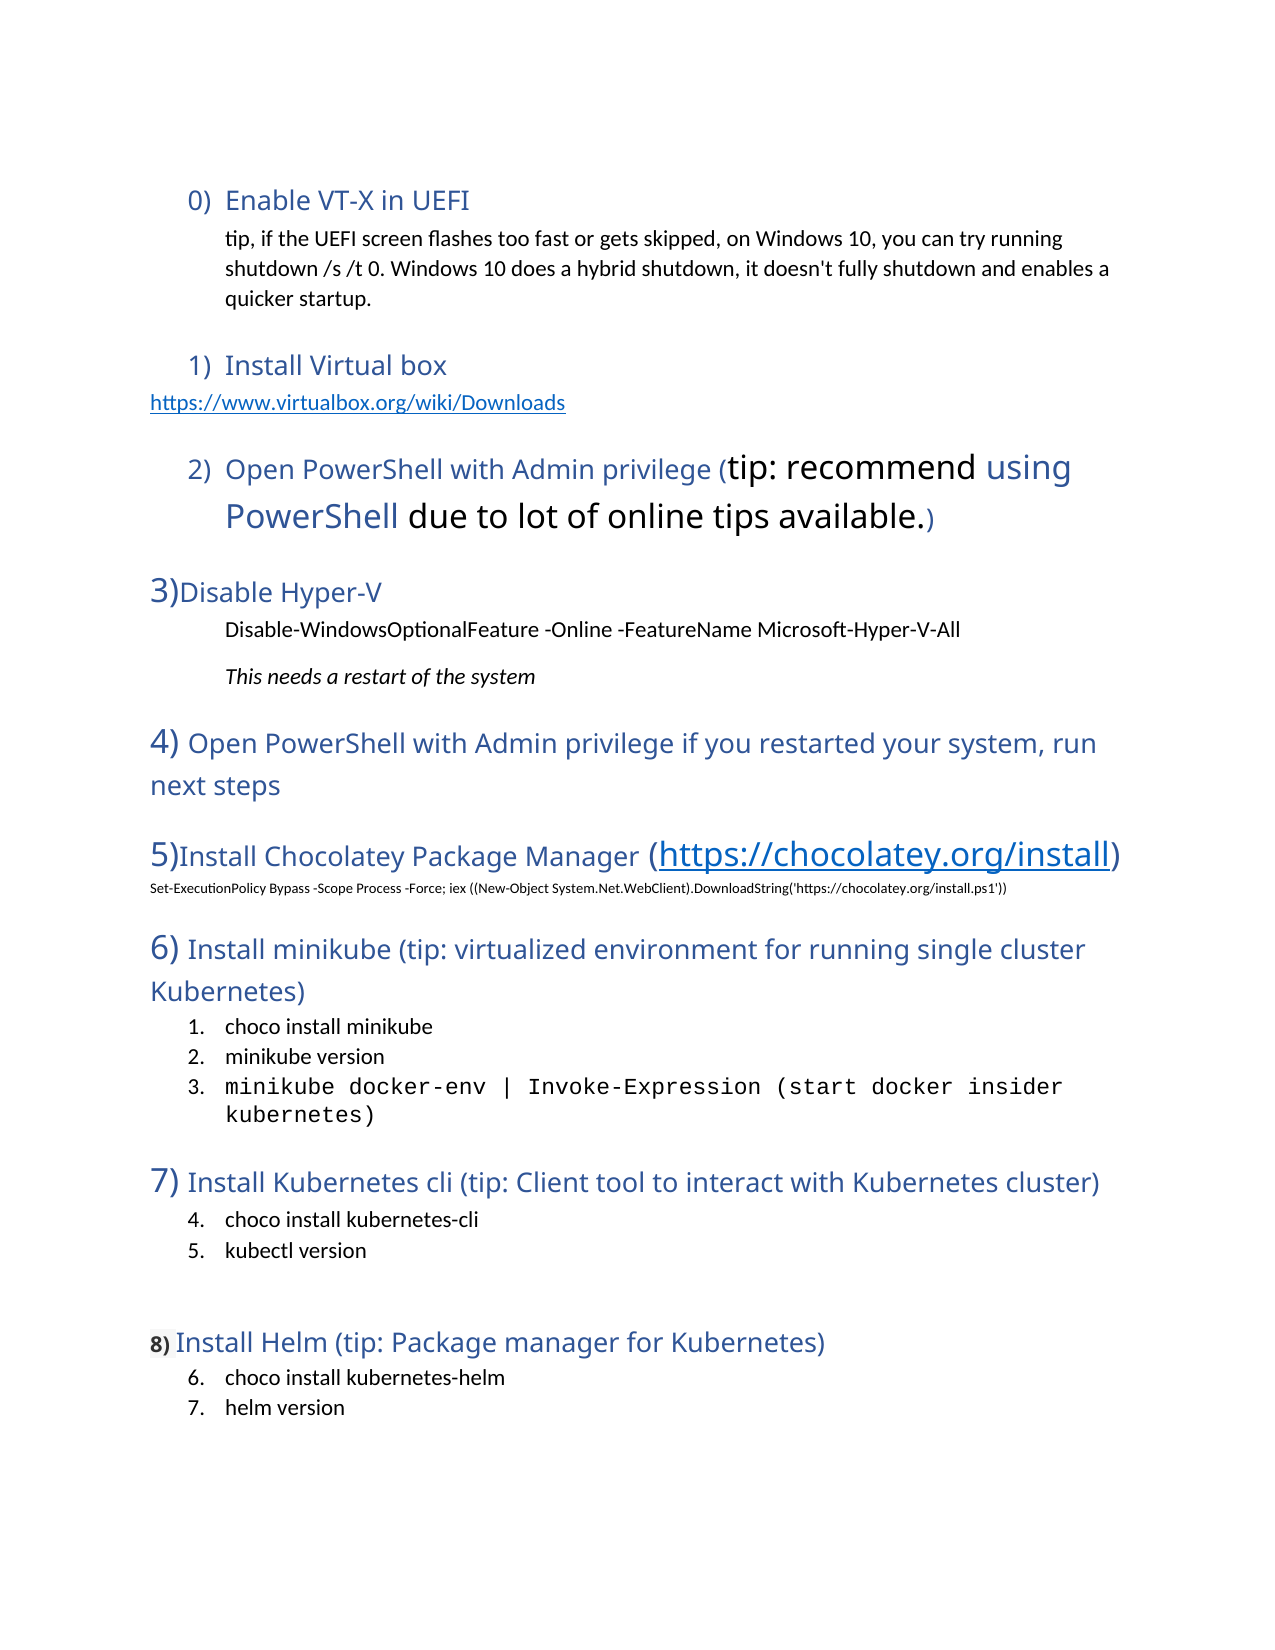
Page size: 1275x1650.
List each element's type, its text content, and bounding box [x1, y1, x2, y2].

list choco install kubernetes-cli [187, 1206, 1125, 1233]
list minikube docker-env | Invoke-Expression (start docker insider kubernetes) [187, 1072, 1125, 1129]
text This needs a restart of the system [150, 662, 1125, 691]
subtitle Install Virtual box [187, 339, 1125, 385]
text https://www.virtualbox.org/wiki/Downloads [150, 388, 1125, 417]
list kubectl version [187, 1236, 1125, 1264]
subtitle Enable VT-X in UEFI [187, 175, 1125, 220]
subtitle 5)Install Chocolatey Package Manager (https://chocolatey.org/install) [150, 831, 1125, 876]
text tip, if the UEFI screen flashes too fast or gets skipped, on Windows 10, you can try running shutdown /s /t 0. Windows 10 does a hybrid shutdown, it doesn't fully shutdown and enables a quicker startup. [225, 224, 1125, 312]
list helm version [187, 1393, 1125, 1421]
list minikube version [187, 1042, 1125, 1070]
subtitle 6) Install minikube (tip: virtualized environment for running single cluster Kubernetes) [150, 924, 1125, 1009]
subtitle 4) Open PowerShell with Admin privilege if you restarted your system, run next steps [150, 718, 1125, 803]
list choco install kubernetes-helm [187, 1363, 1125, 1391]
subtitle 3)Disable Hyper-V [150, 567, 1125, 612]
list choco install minikube [187, 1012, 1125, 1040]
subtitle Open PowerShell with Admin privilege (tip: recommend using PowerShell due to lot of online tips available.) [187, 444, 1125, 538]
text Set-ExecutionPolicy Bypass -Scope Process -Force; iex ((New-Object System.Net.WebClient).DownloadString('https://chocolatey.org/install.ps1')) [150, 880, 1125, 898]
text Disable-WindowsOptionalFeature -Online -FeatureName Microsoft-Hyper-V-All [150, 616, 1125, 644]
subtitle 8) Install Helm (tip: Package manager for Kubernetes) [150, 1323, 1125, 1360]
subtitle 7) Install Kubernetes cli (tip: Client tool to interact with Kubernetes cluster) [150, 1157, 1125, 1202]
